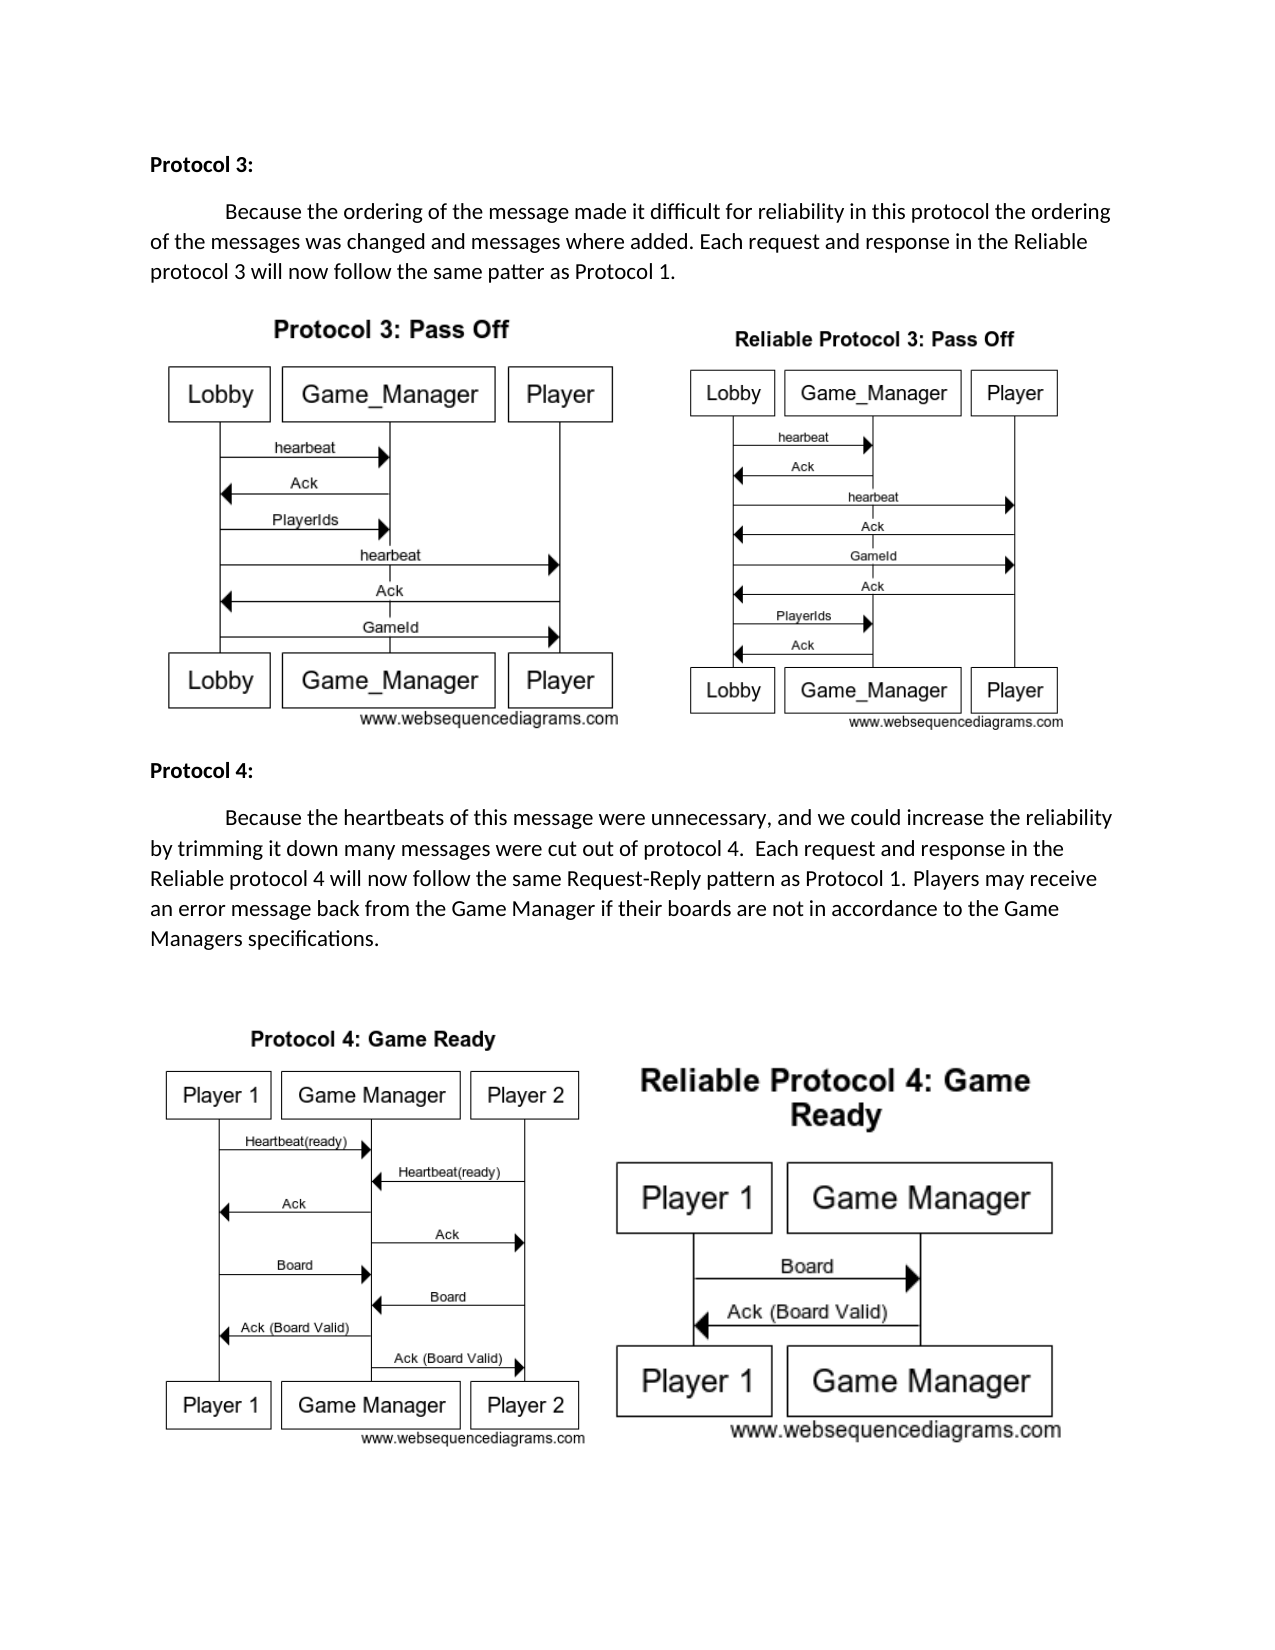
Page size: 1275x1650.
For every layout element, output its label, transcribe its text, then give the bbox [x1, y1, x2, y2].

text Protocol 3: [150, 150, 1125, 178]
picture [150, 1018, 1075, 1455]
text Protocol 4: [150, 757, 1125, 784]
picture [675, 318, 1072, 738]
text Because the ordering of the message made it difficult for reliability in this protocol the ordering of the messages was changed and messages where added. Each request and response in the Reliable protocol 3 will now follow the same patter as Protocol 1. [150, 197, 1125, 285]
text Because the heartbeats of this message were unnecessary, and we could increase the reliability by trimming it down many messages were cut out of protocol 4. Each request and response in the Reliable protocol 4 will now follow the same Request-Reply pattern as Protocol 1. Players may receive an error message back from the Game Manager if their boards are not in accordance to the Game Managers specifications. [150, 803, 1125, 952]
picture [150, 304, 629, 738]
